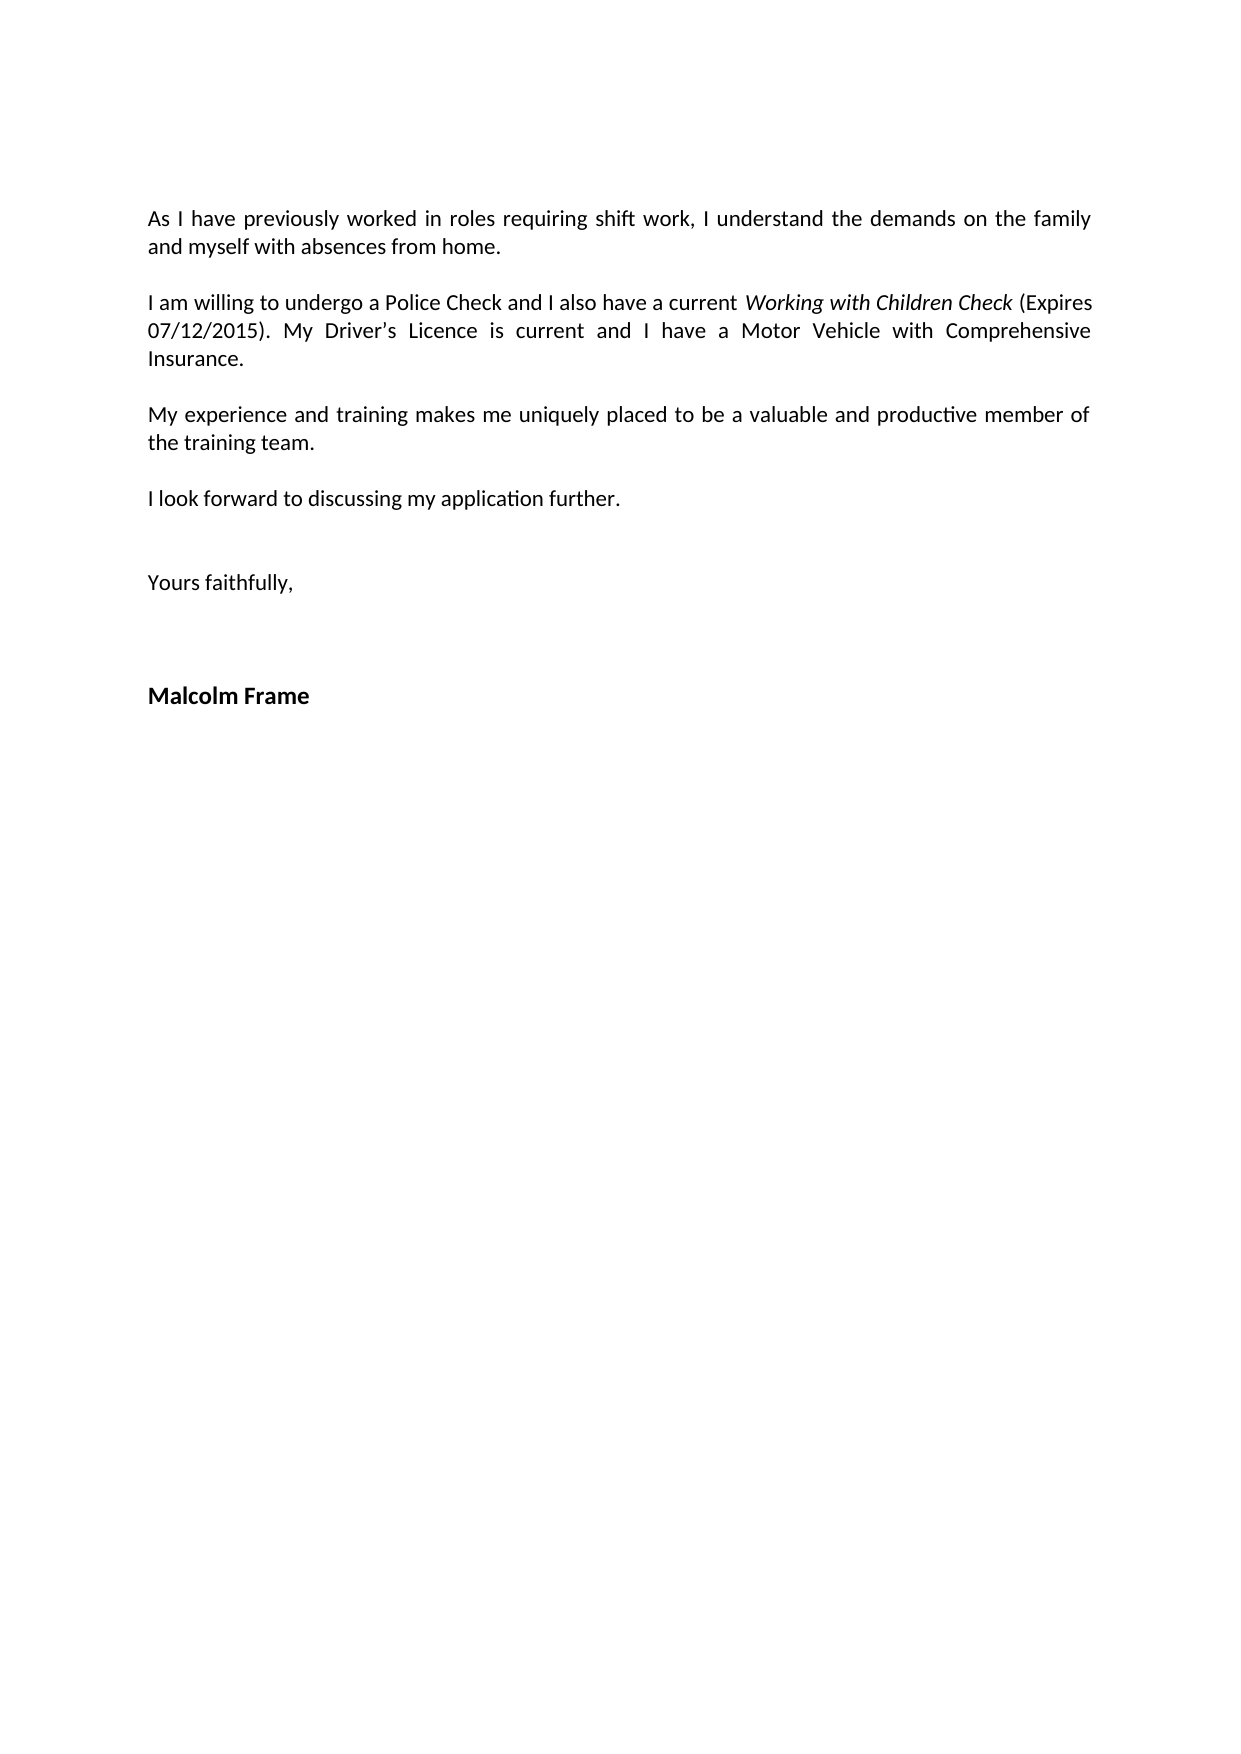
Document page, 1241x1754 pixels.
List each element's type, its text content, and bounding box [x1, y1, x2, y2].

text I am willing to undergo a Police Check and I also have a current Working with Children Check (Expires 07/12/2015). My Driver’s Licence is current and I have a Motor Vehicle with Comprehensive Insurance. [148, 288, 1092, 372]
text Yours faithfully, [148, 568, 1092, 596]
text As I have previously worked in roles requiring shift work, I understand the demands on the family and myself with absences from home. [148, 204, 1092, 260]
text I look forward to discussing my application further. [148, 484, 1092, 512]
text Malcolm Frame [148, 680, 1092, 711]
text My experience and training makes me uniquely placed to be a valuable and productive member of the training team. [148, 400, 1092, 456]
